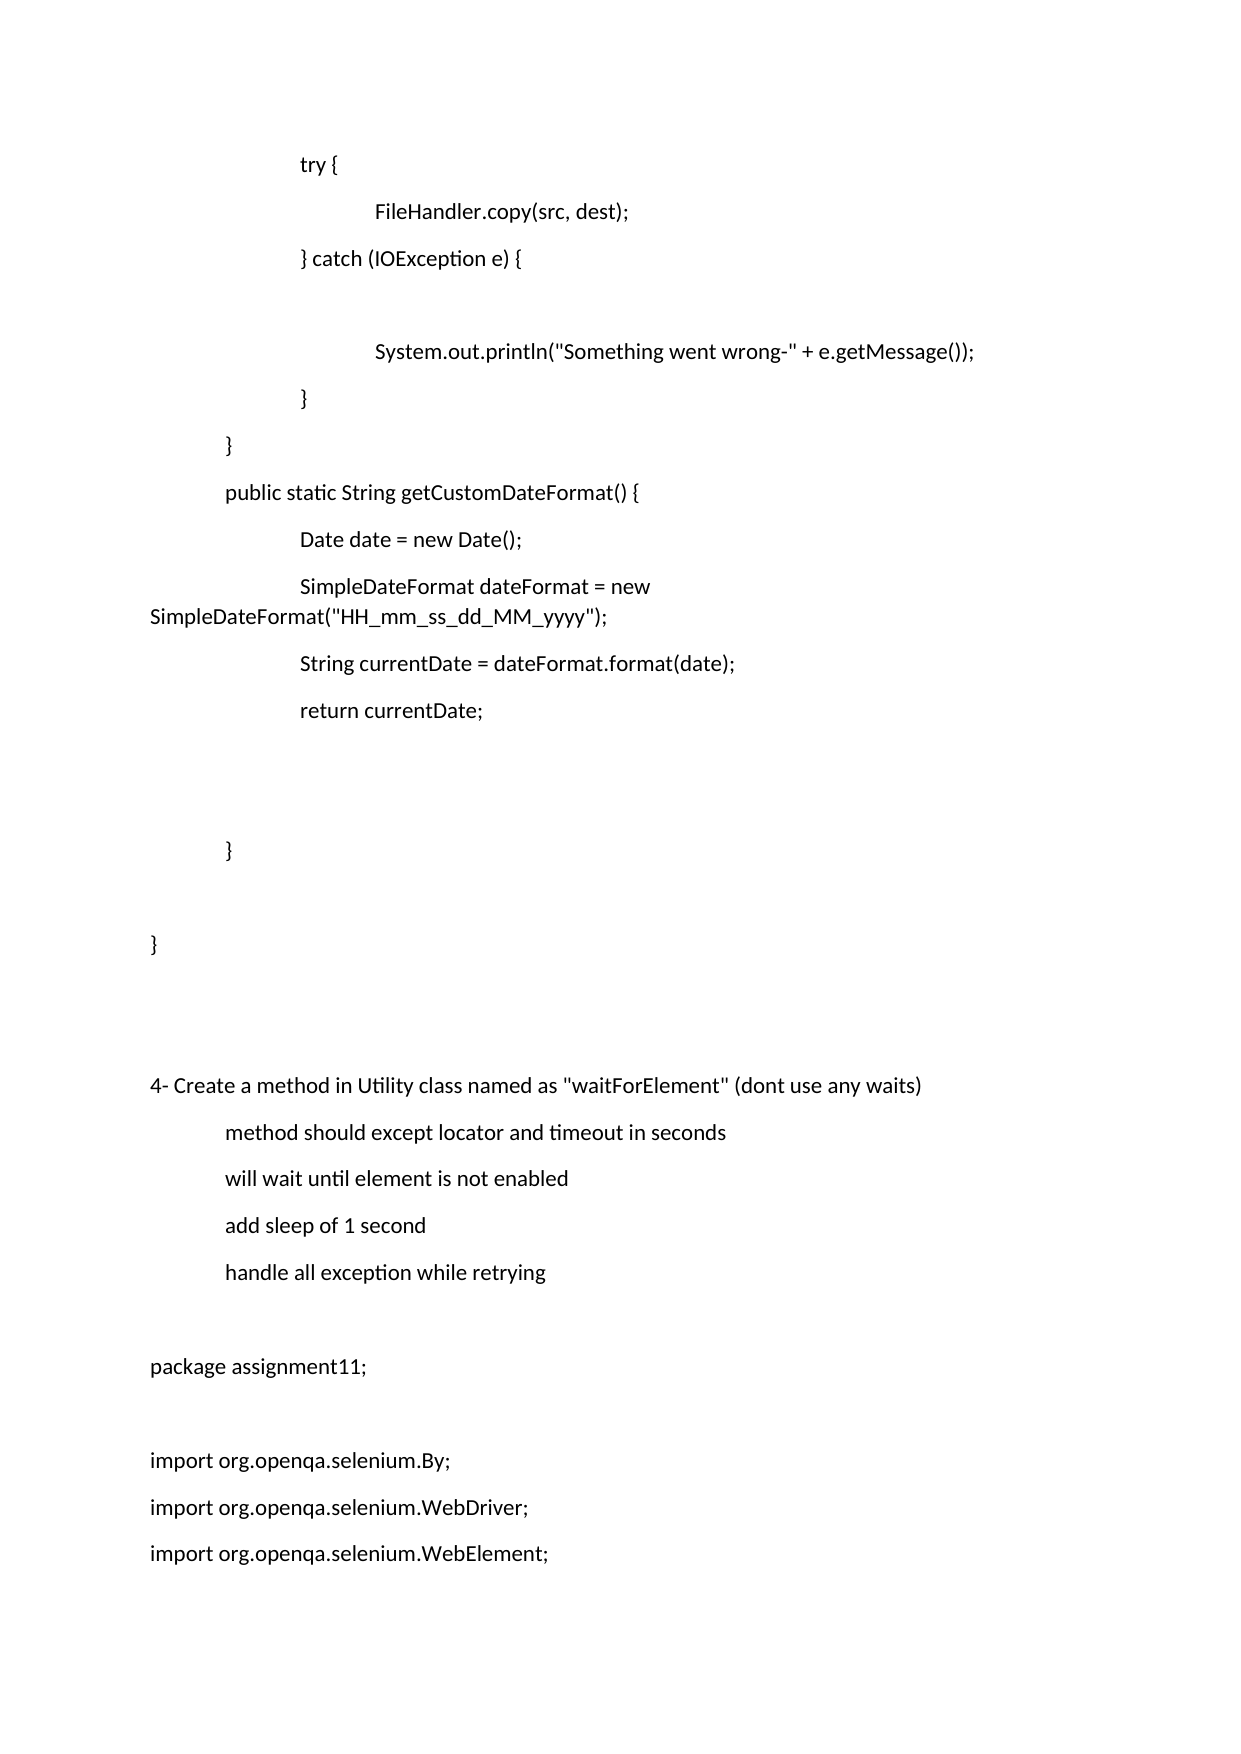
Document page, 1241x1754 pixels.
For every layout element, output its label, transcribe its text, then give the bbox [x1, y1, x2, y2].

text } [150, 836, 1090, 864]
text import org.openqa.selenium.WebDriver; [150, 1493, 1090, 1521]
text SimpleDateFormat dateFormat = new SimpleDateFormat("HH_mm_ss_dd_MM_yyyy"); [150, 572, 1090, 630]
text add sleep of 1 second [150, 1211, 1090, 1239]
text Date date = new Date(); [150, 525, 1090, 553]
text will wait until element is not enabled [150, 1164, 1090, 1193]
text } [150, 930, 1090, 958]
text String currentDate = dateFormat.format(date); [150, 649, 1090, 677]
text } catch (IOException e) { [150, 244, 1090, 272]
text public static String getCustomDateFormat() { [150, 478, 1090, 506]
text return currentDate; [150, 696, 1090, 724]
text System.out.println("Something went wrong-" + e.getMessage()); [150, 337, 1090, 366]
text import org.openqa.selenium.WebElement; [150, 1539, 1090, 1568]
text 4- Create a method in Utility class named as "waitForElement" (dont use any waits) [150, 1071, 1090, 1099]
text try { [150, 150, 1090, 178]
text import org.openqa.selenium.By; [150, 1446, 1090, 1474]
text } [150, 384, 1090, 412]
text package assignment11; [150, 1352, 1090, 1380]
text } [150, 431, 1090, 459]
text FileHandler.copy(src, dest); [150, 197, 1090, 225]
text method should except locator and timeout in seconds [150, 1118, 1090, 1146]
text handle all exception while retrying [150, 1258, 1090, 1286]
